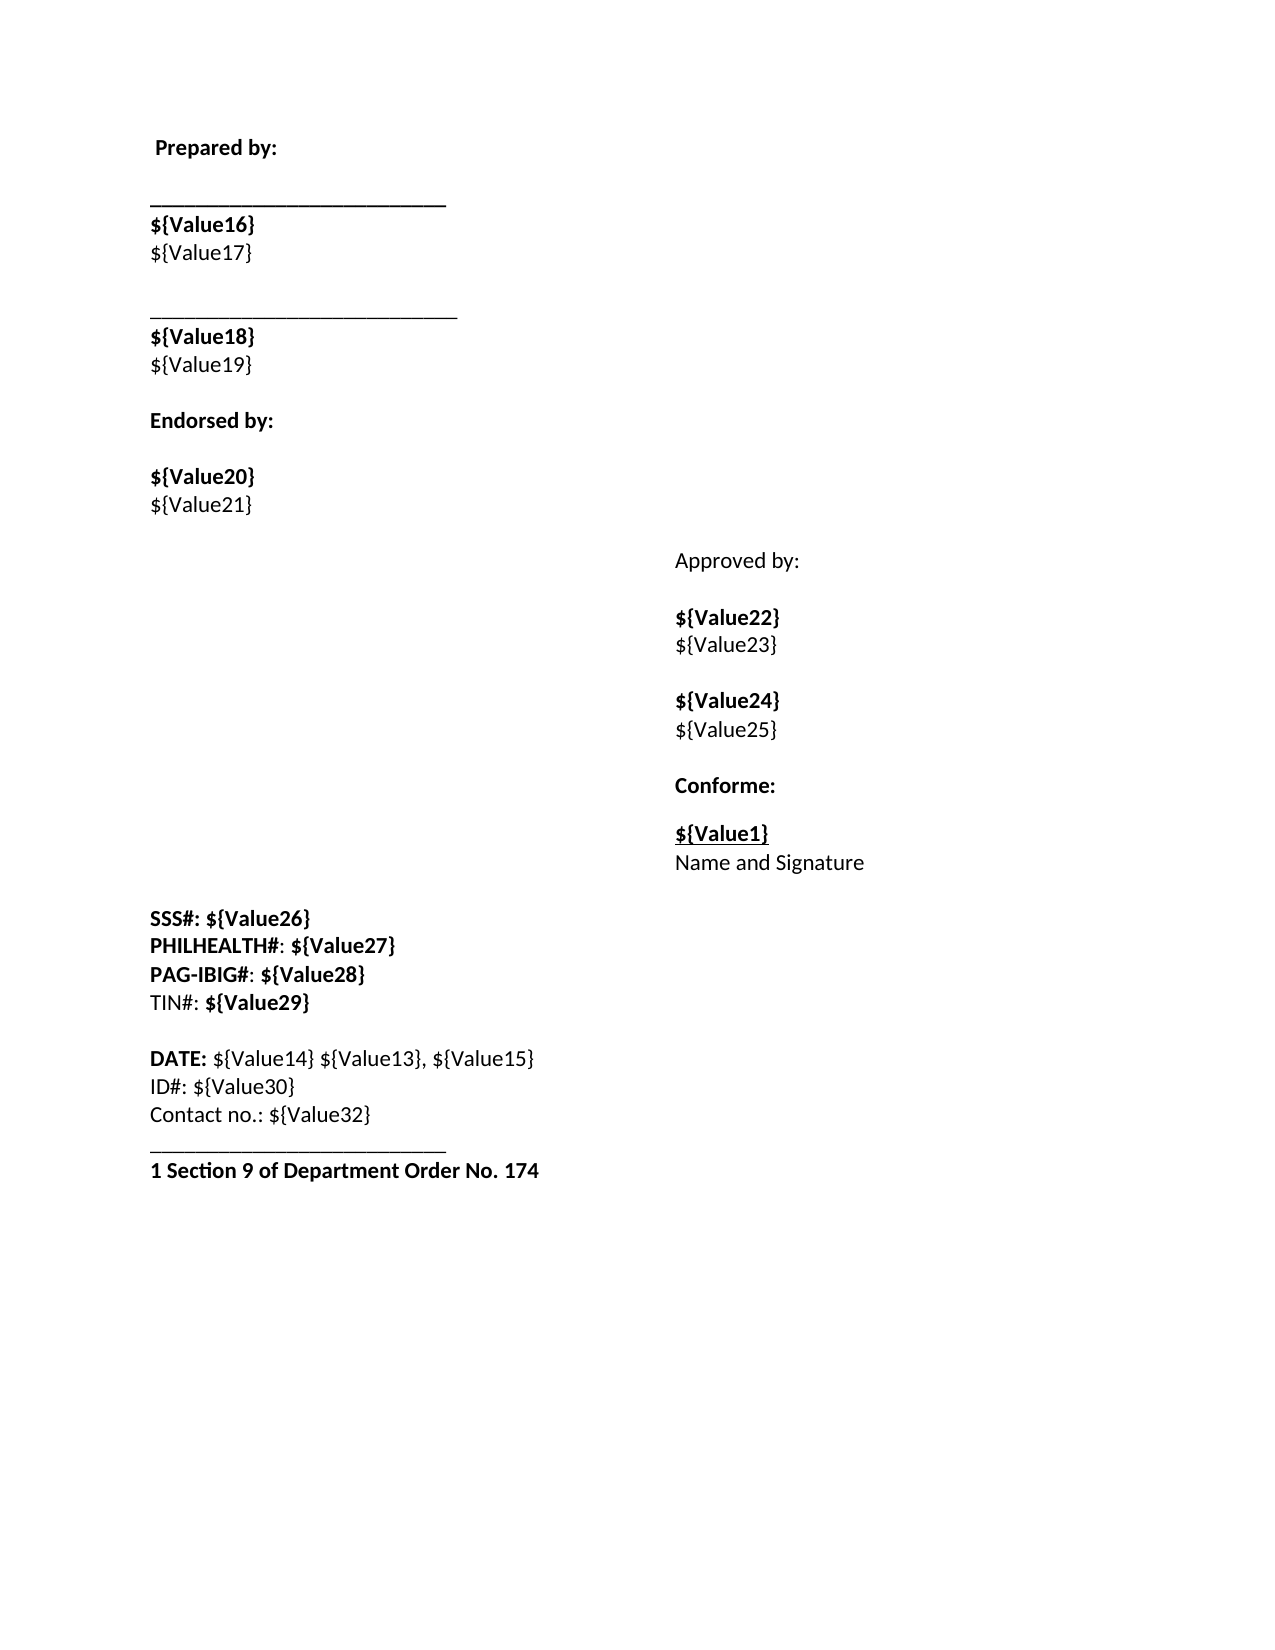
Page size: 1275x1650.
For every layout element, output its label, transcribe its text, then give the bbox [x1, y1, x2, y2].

text ID#: ${Value30} [150, 1072, 1125, 1100]
text ${Value23} [675, 631, 1125, 659]
text 1 Section 9 of Department Order No. 174 [150, 1156, 1125, 1184]
text ${Value17} [150, 238, 1125, 266]
text ${Value21} [150, 491, 1125, 518]
text ${Value20} [150, 462, 1125, 491]
text ${Value19} [150, 350, 1125, 378]
text ${Value25} [675, 715, 1125, 743]
text ___________________________ [150, 294, 1125, 322]
text Approved by: [600, 547, 1125, 574]
text Endorsed by: [150, 406, 1125, 434]
subtitle PHILHEALTH#: ${Value27} [150, 932, 1125, 960]
text TIN#: ${Value29} [150, 988, 1125, 1016]
text DATE: ${Value14} ${Value13}, ${Value15} [150, 1044, 1125, 1072]
subtitle SSS#: ${Value26} [150, 904, 1125, 932]
text ${Value16} [150, 210, 1125, 238]
text Prepared by: [150, 133, 1134, 161]
text Name and Signature [675, 848, 1125, 876]
text ${Value22} [675, 603, 1125, 631]
text Contact no.: ${Value32} [150, 1100, 1125, 1128]
text ${Value1} [675, 819, 1125, 848]
text ${Value24} [675, 687, 1125, 715]
subtitle PAG-IBIG#: ${Value28} [150, 960, 1125, 988]
text Conforme: [600, 771, 1125, 799]
text ${Value18} [150, 322, 1125, 350]
text __________________________ [150, 1128, 1125, 1156]
text __________________________ [150, 182, 1125, 210]
